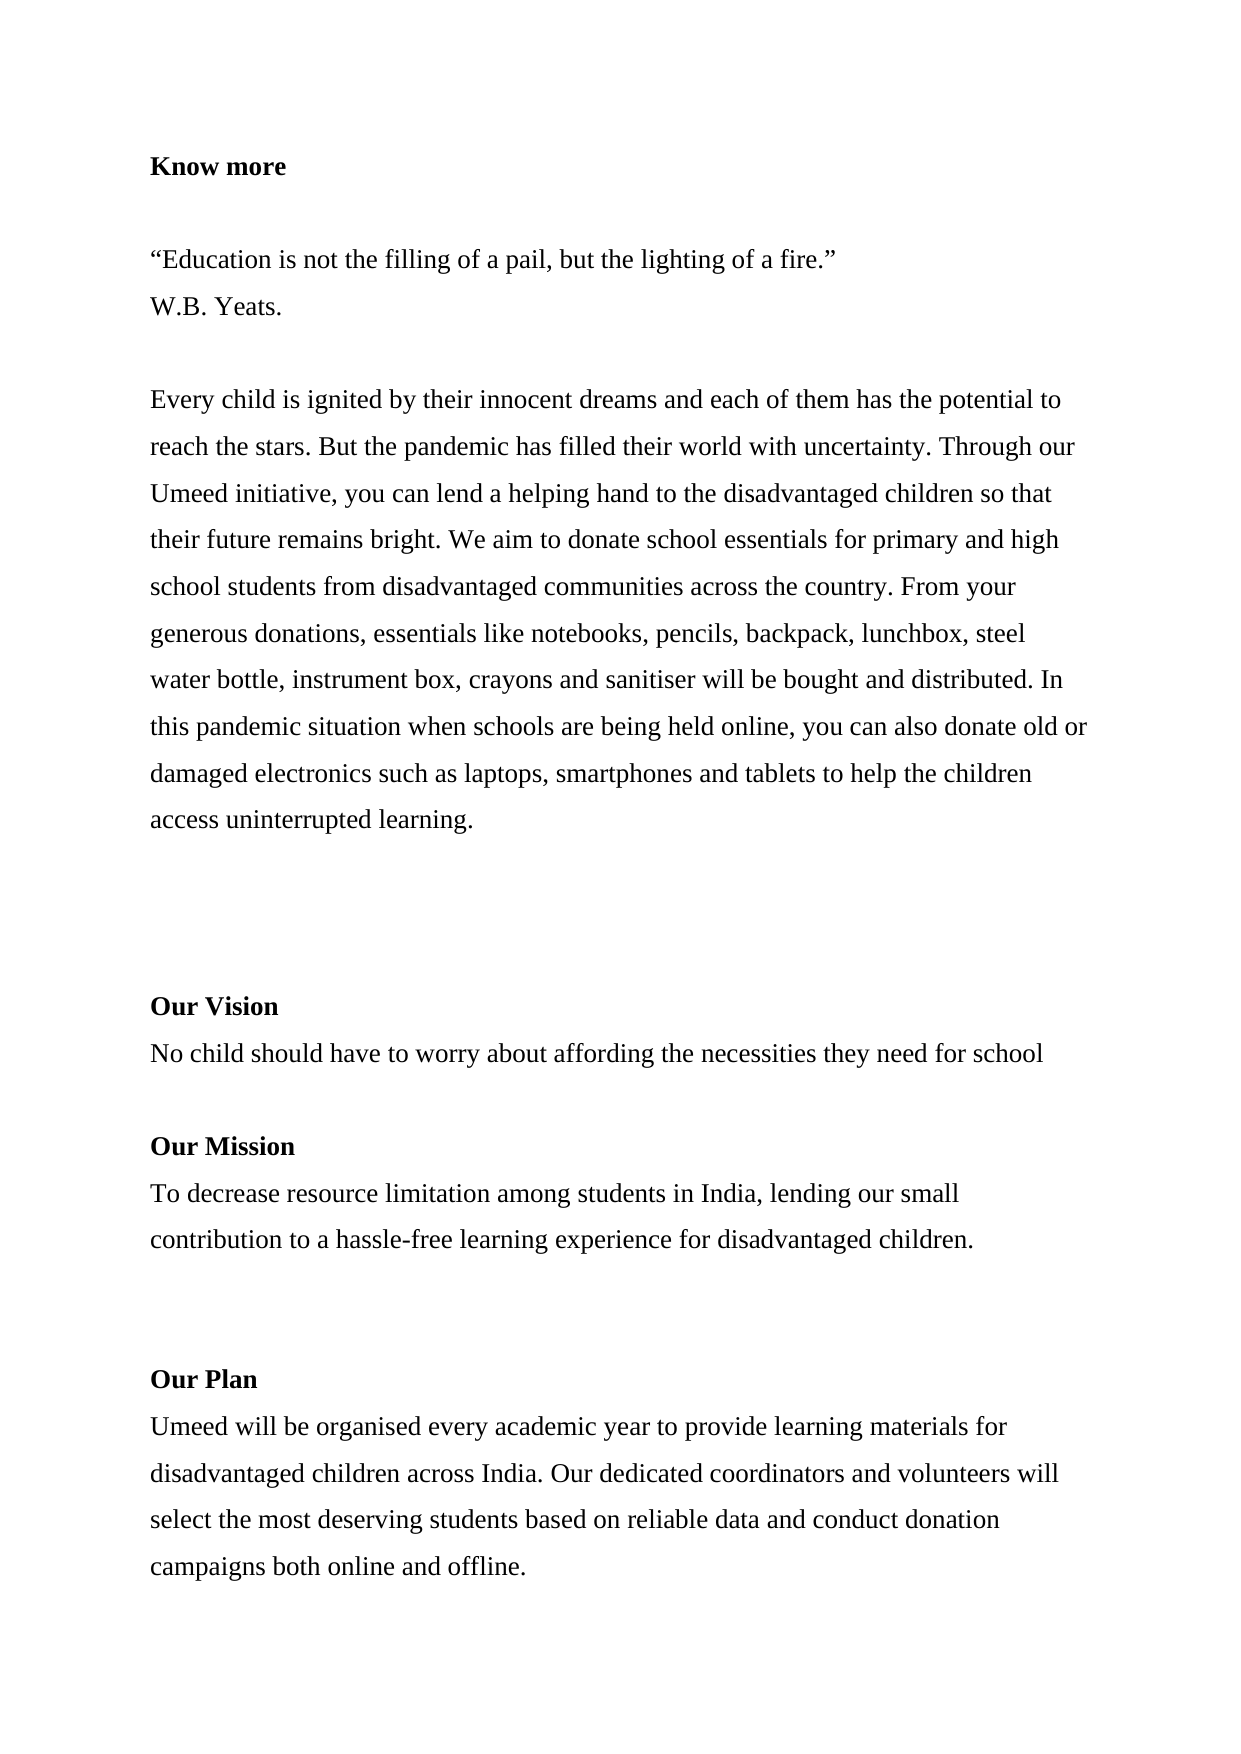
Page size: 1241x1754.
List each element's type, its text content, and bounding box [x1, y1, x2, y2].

text Know more [150, 150, 1090, 181]
text Every child is ignited by their innocent dreams and each of them has the potential to reach the stars. But the pandemic has filled their world with uncertainty. Through our Umeed initiative, you can lend a helping hand to the disadvantaged children so that their future remains bright. We aim to donate school essentials for primary and high school students from disadvantaged communities across the country. From your generous donations, essentials like notebooks, pencils, backpack, lunchbox, steel water bottle, instrument box, crayons and sanitiser will be bought and distributed. In this pandemic situation when schools are being held online, you can also donate old or damaged electronics such as laptops, smartphones and tablets to help the children access uninterrupted learning. [150, 383, 1090, 834]
text No child should have to worry about affording the necessities they need for school [150, 1037, 1090, 1068]
text W.B. Yeats. [150, 290, 1090, 321]
text Our Vision [150, 990, 1090, 1021]
text Umeed will be organised every academic year to provide learning materials for disadvantaged children across India. Our dedicated coordinators and volunteers will select the most deserving students based on reliable data and conduct donation campaigns both online and offline. [150, 1410, 1090, 1581]
text To decrease resource limitation among students in India, lending our small contribution to a hassle-free learning experience for disadvantaged children. [150, 1177, 1090, 1254]
text “Education is not the filling of a pail, but the lighting of a fire.” [150, 243, 1090, 274]
text Our Mission [150, 1130, 1090, 1161]
text Our Plan [150, 1363, 1090, 1394]
